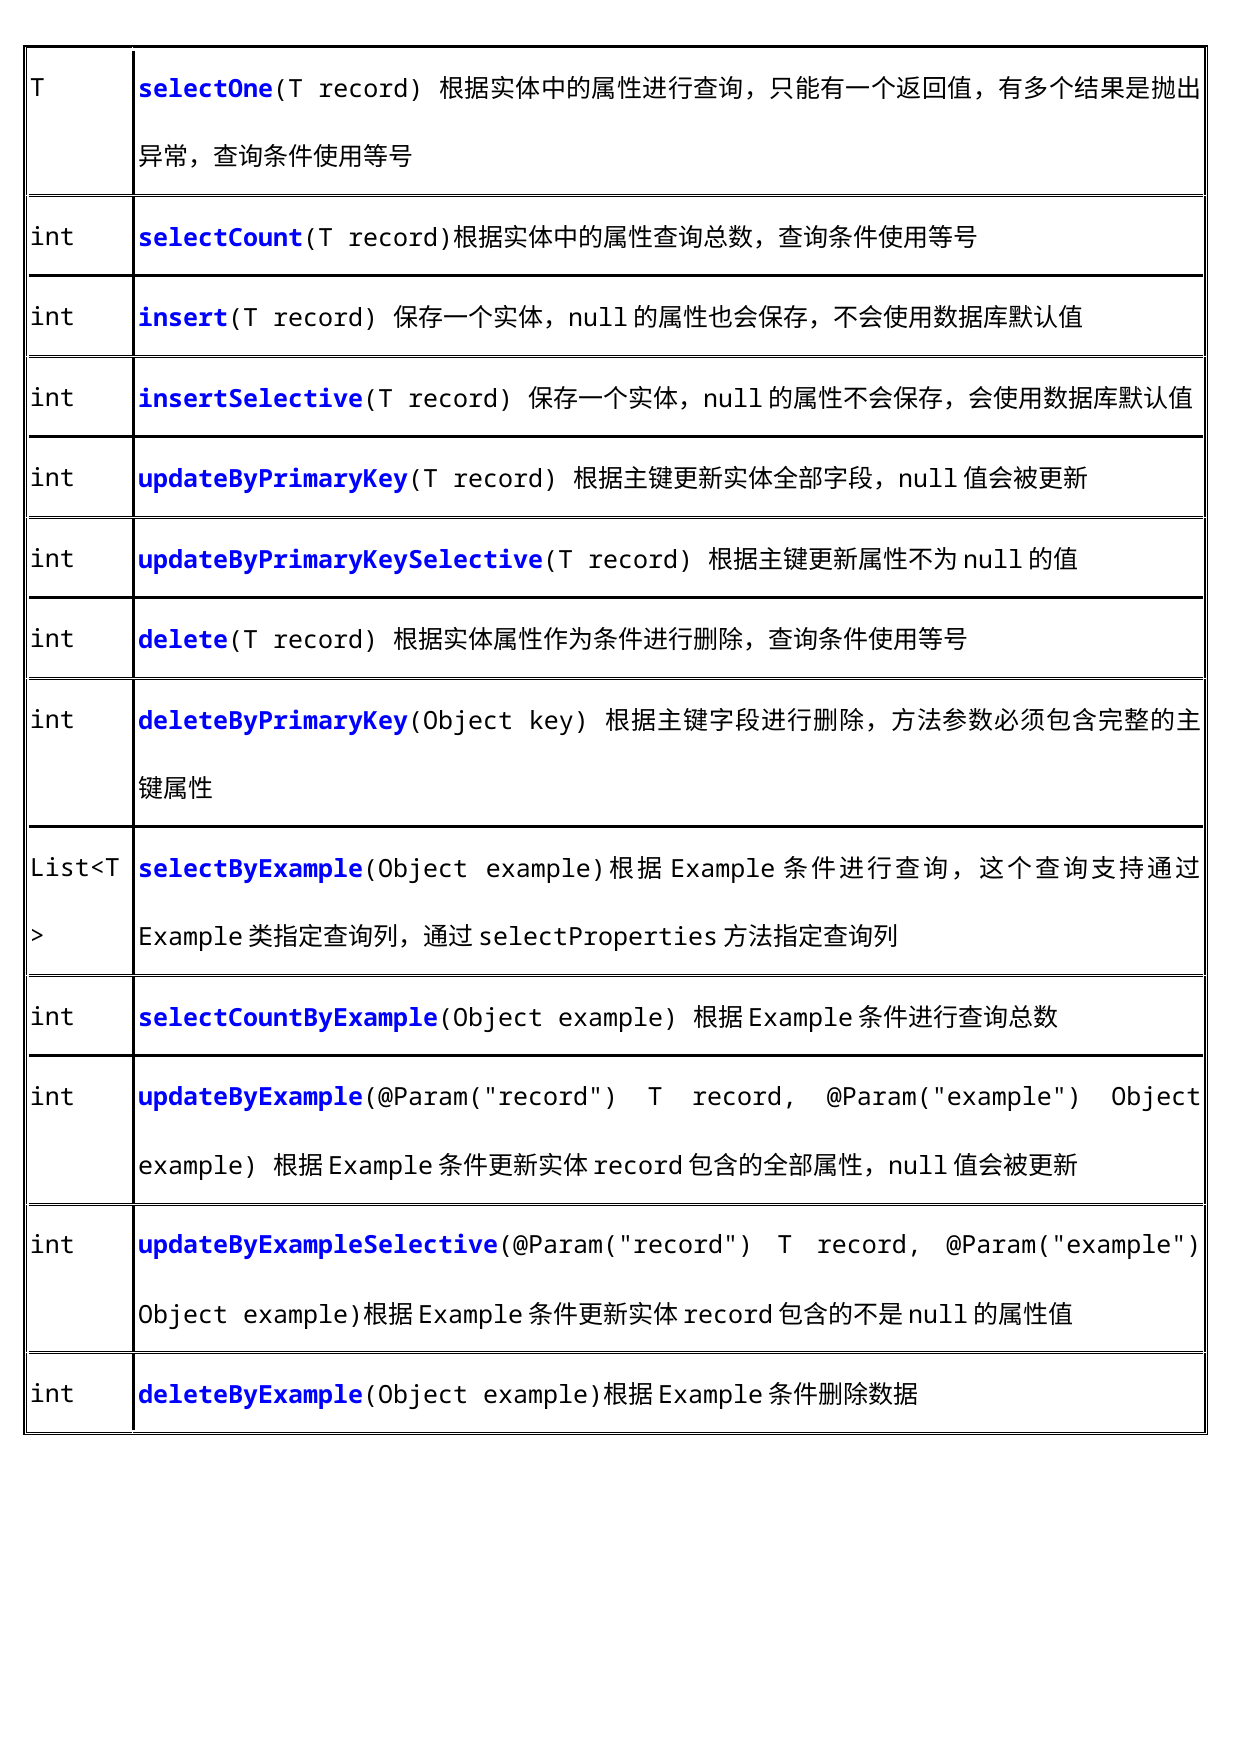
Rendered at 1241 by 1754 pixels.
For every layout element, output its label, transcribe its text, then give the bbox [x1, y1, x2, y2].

table_cell int [27, 435, 132, 516]
table_cell updateByPrimaryKeySelective(T record) 根据主键更新属性不为null的值 [133, 516, 1206, 596]
table_cell insert(T record) 保存一个实体，null的属性也会保存，不会使用数据库默认值 [135, 274, 1204, 354]
table_cell List<T> [27, 825, 132, 973]
table_cell int [27, 974, 132, 1054]
table_cell int [27, 1054, 132, 1202]
table_cell T [27, 47, 133, 193]
table_cell updateByExampleSelective(@Param("record") T record, @Param("example") Object example)根据Example条件更新实体record包含的不是null的属性值 [135, 1203, 1205, 1351]
table_cell int [25, 1351, 133, 1431]
table_cell int [27, 596, 132, 677]
table_cell int [27, 194, 132, 274]
table_cell updateByPrimaryKey(T record) 根据主键更新实体全部字段，null值会被更新 [135, 435, 1204, 516]
table_cell selectCountByExample(Object example) 根据Example条件进行查询总数 [135, 974, 1205, 1054]
table_cell delete(T record) 根据实体属性作为条件进行删除，查询条件使用等号 [135, 596, 1204, 677]
table_cell int [27, 355, 132, 435]
table_cell int [25, 516, 133, 596]
table_cell selectCount(T record)根据实体中的属性查询总数，查询条件使用等号 [135, 194, 1205, 274]
table_cell int [27, 1203, 132, 1351]
table_cell deleteByExample(Object example)根据Example条件删除数据 [133, 1351, 1206, 1431]
table_cell int [27, 274, 132, 354]
table_cell int [25, 677, 133, 825]
table_cell selectByExample(Object example)根据Example条件进行查询，这个查询支持通过Example类指定查询列，通过selectProperties方法指定查询列 [135, 825, 1204, 973]
table_cell updateByExample(@Param("record") T record, @Param("example") Object example) 根据Example条件更新实体record包含的全部属性，null值会被更新 [135, 1054, 1204, 1202]
table_cell deleteByPrimaryKey(Object key) 根据主键字段进行删除，方法参数必须包含完整的主键属性 [133, 677, 1206, 825]
table_cell insertSelective(T record) 保存一个实体，null的属性不会保存，会使用数据库默认值 [135, 355, 1205, 435]
table_cell selectOne(T record) 根据实体中的属性进行查询，只能有一个返回值，有多个结果是抛出异常，查询条件使用等号 [133, 48, 1204, 193]
